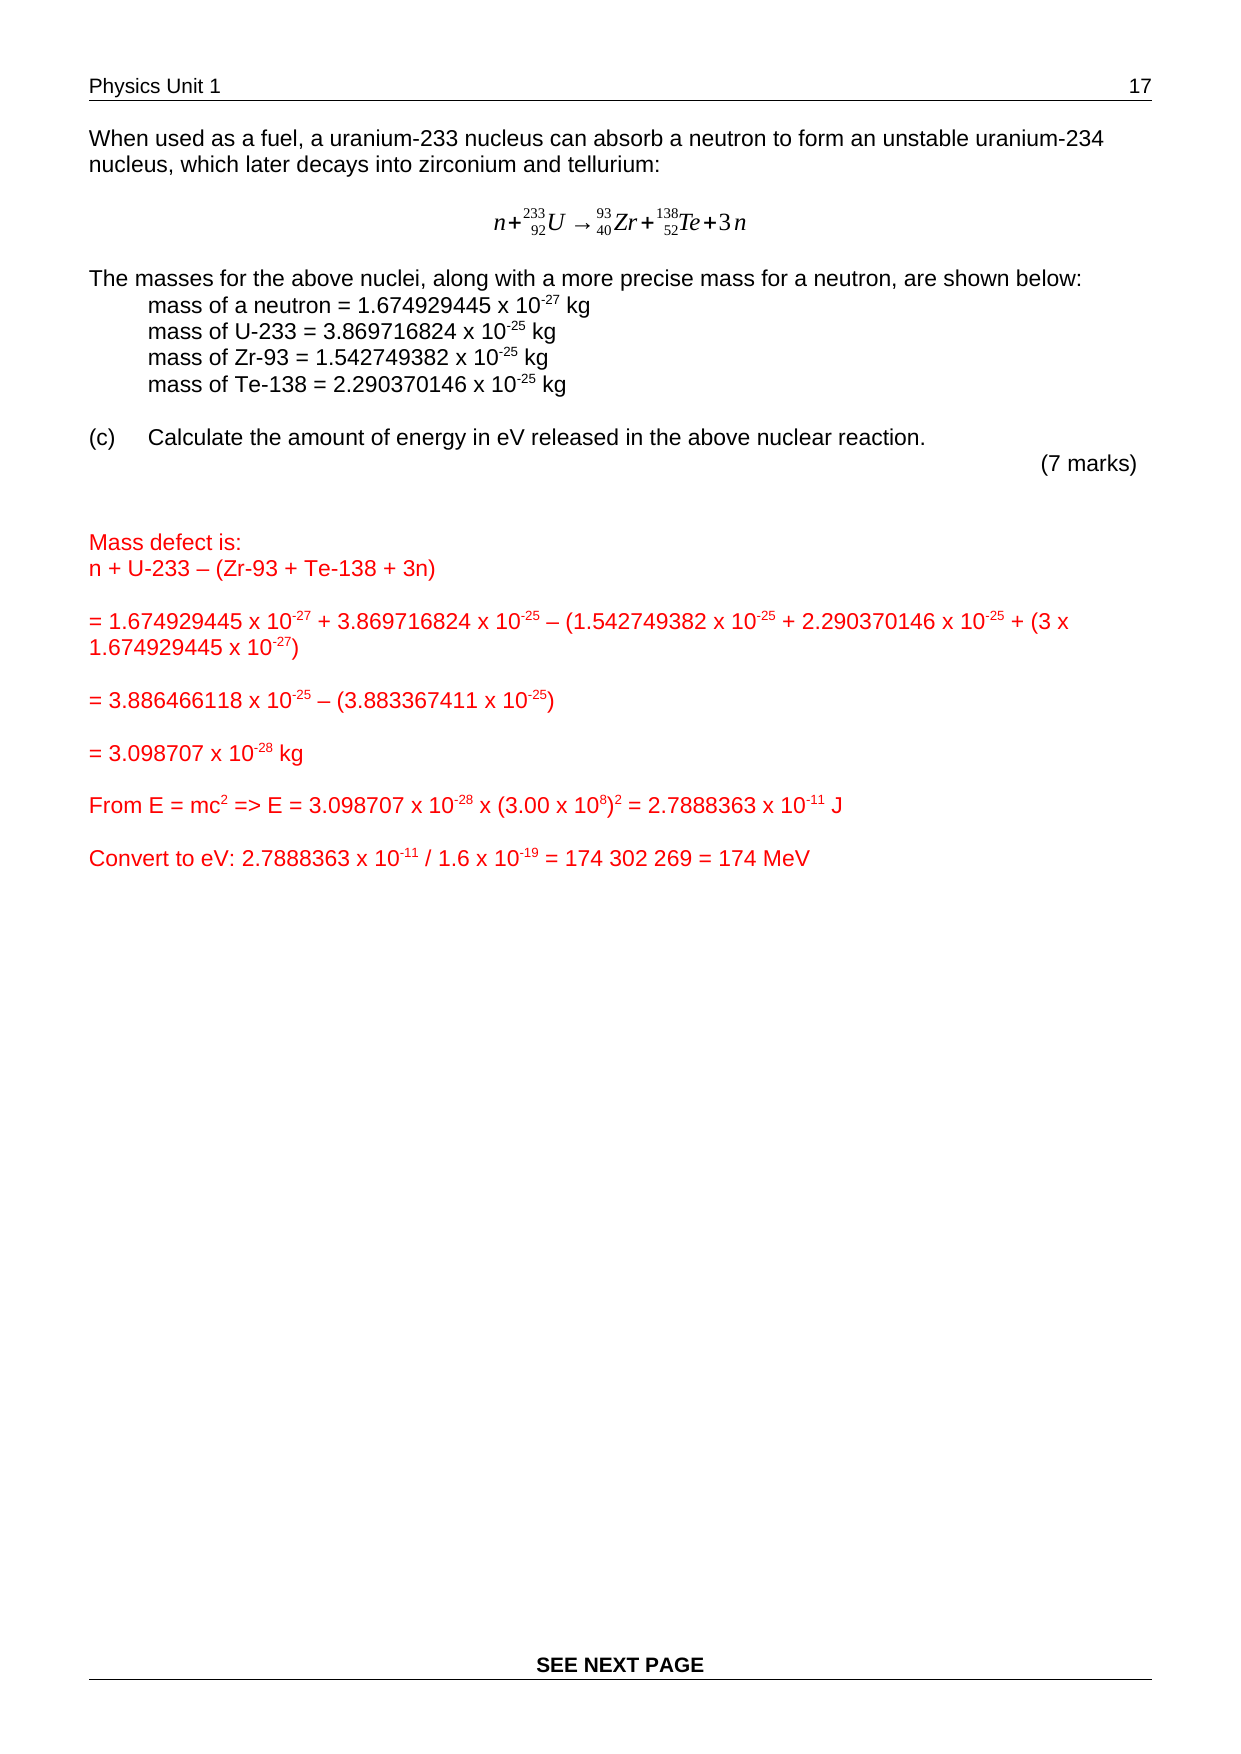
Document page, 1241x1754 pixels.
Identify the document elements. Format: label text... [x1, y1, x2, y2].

text mass of Te-138 = 2.290370146 x 10-25 kg [148, 371, 1152, 397]
text From E = mc2 => E = 3.098707 x 10-28 x (3.00 x 108)2 = 2.7888363 x 10-11 J [89, 792, 1152, 819]
text mass of a neutron = 1.674929445 x 10-27 kg [148, 292, 1152, 318]
text = 3.886466118 x 10-25 – (3.883367411 x 10-25) [89, 687, 1152, 713]
text mass of U-233 = 3.869716824 x 10-25 kg [148, 318, 1152, 344]
text (7 marks) [89, 450, 1152, 476]
text = 3.098707 x 10-28 kg [89, 740, 1152, 766]
text (c) Calculate the amount of energy in eV released in the above nuclear reaction. [89, 423, 1152, 450]
text mass of Zr-93 = 1.542749382 x 10-25 kg [148, 344, 1152, 371]
text When used as a fuel, a uranium-233 nucleus can absorb a neutron to form an unstable uranium-234 nucleus, which later decays into zirconium and tellurium: [89, 125, 1152, 178]
text n + U-233 – (Zr-93 + Te-138 + 3n) [89, 555, 1152, 582]
text = 1.674929445 x 10-27 + 3.869716824 x 10-25 – (1.542749382 x 10-25 + 2.290370146 x 10-25 + (3 x 1.674929445 x 10-27) [89, 608, 1152, 661]
text Mass defect is: [89, 529, 1152, 555]
text Convert to eV: 2.7888363 x 10-11 / 1.6 x 10-19 = 174 302 269 = 174 MeV [89, 845, 1152, 871]
text The masses for the above nuclei, along with a more precise mass for a neutron, are shown below: [89, 265, 1152, 292]
